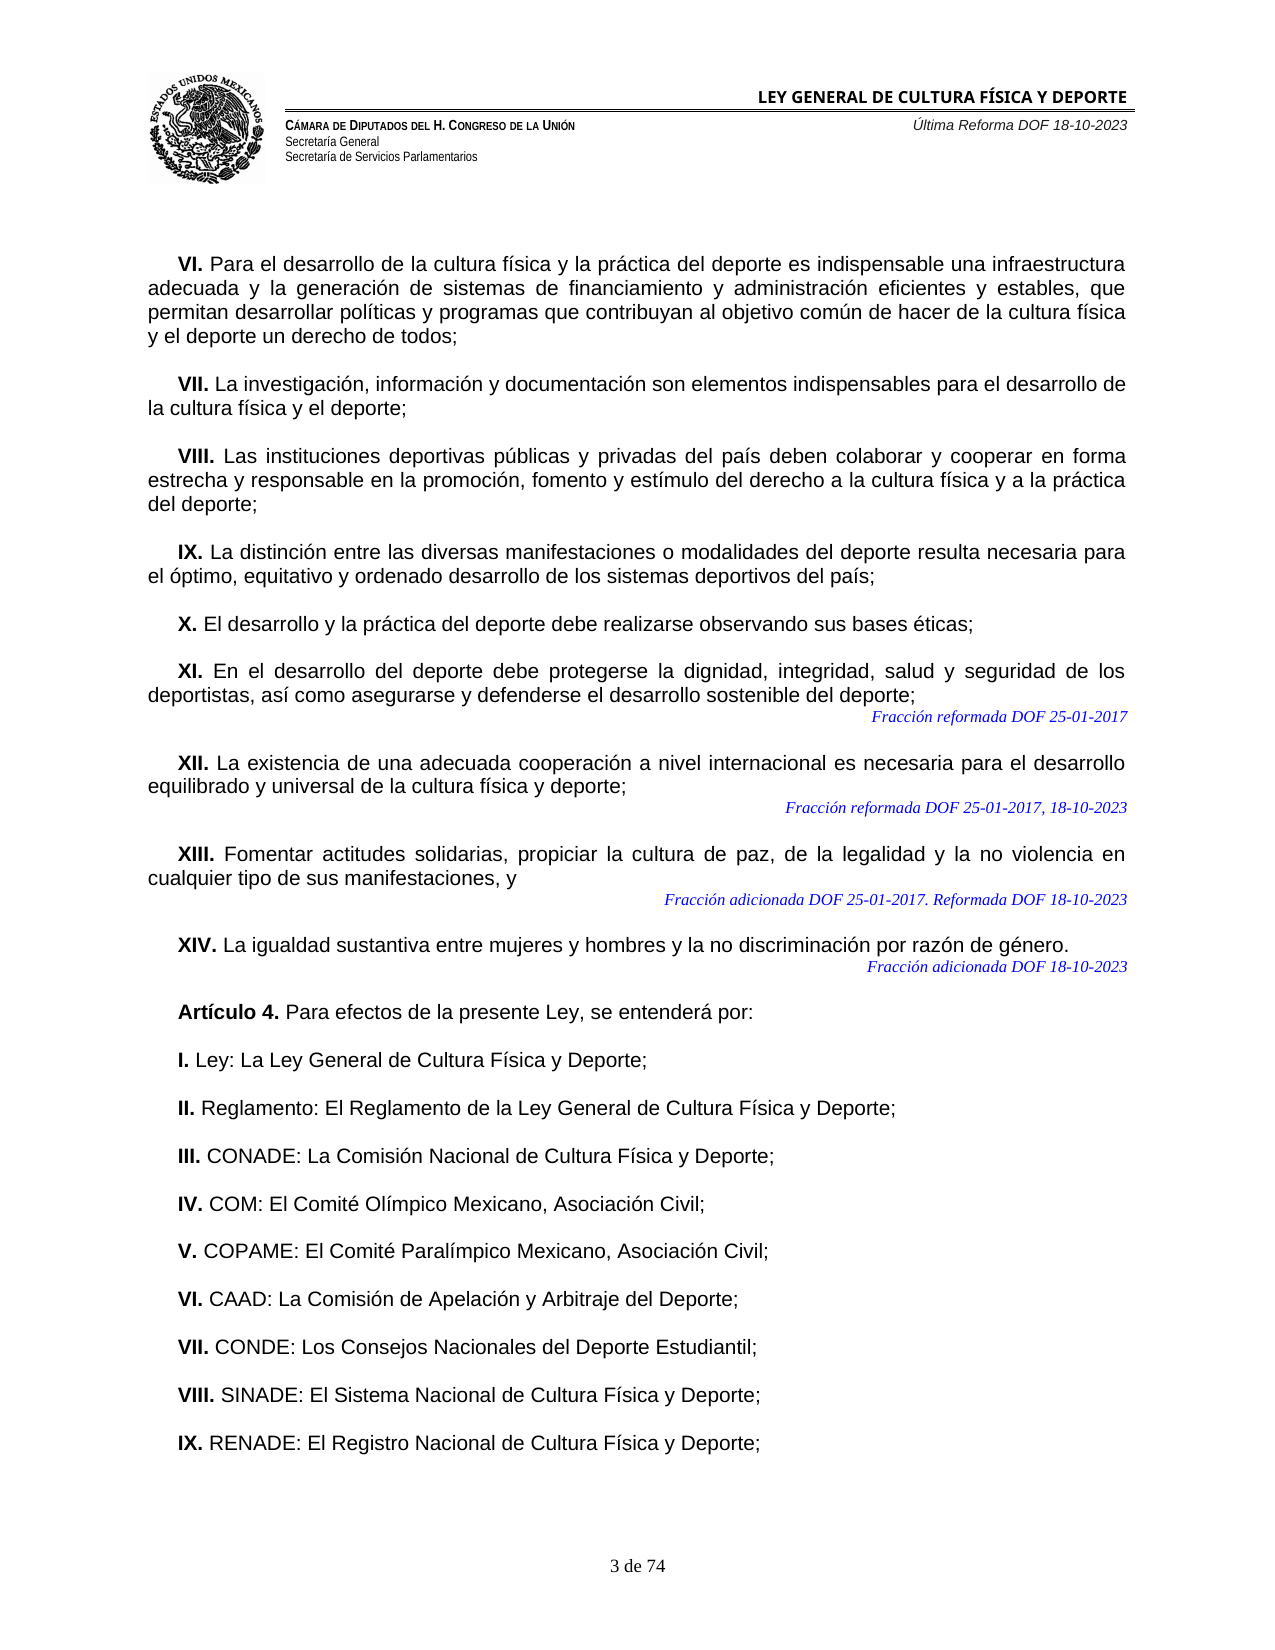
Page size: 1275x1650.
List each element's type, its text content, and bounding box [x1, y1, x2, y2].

text III. CONADE: La Comisión Nacional de Cultura Física y Deporte; [148, 1143, 1127, 1167]
text Artículo 4. Para efectos de la presente Ley, se entenderá por: [148, 1000, 1127, 1024]
text I. Ley: La Ley General de Cultura Física y Deporte; [148, 1048, 1127, 1072]
text XII. La existencia de una adecuada cooperación a nivel internacional es necesaria para el desarrollo equilibrado y universal de la cultura física y deporte; [148, 750, 1127, 798]
text VII. La investigación, información y documentación son elementos indispensables para el desarrollo de la cultura física y el deporte; [148, 372, 1127, 420]
text XI. En el desarrollo del deporte debe protegerse la dignidad, integridad, salud y seguridad de los deportistas, así como asegurarse y defenderse el desarrollo sostenible del deporte; [148, 659, 1127, 707]
text IX. La distinción entre las diversas manifestaciones o modalidades del deporte resulta necesaria para el óptimo, equitativo y ordenado desarrollo de los sistemas deportivos del país; [148, 539, 1127, 587]
text VI. CAAD: La Comisión de Apelación y Arbitraje del Deporte; [148, 1287, 1127, 1311]
text Fracción adicionada DOF 18-10-2023 [148, 957, 1127, 976]
text Fracción adicionada DOF 25-01-2017. Reformada DOF 18-10-2023 [148, 889, 1127, 909]
text IX. RENADE: El Registro Nacional de Cultura Física y Deporte; [148, 1431, 1127, 1455]
text VIII. Las instituciones deportivas públicas y privadas del país deben colaborar y cooperar en forma estrecha y responsable en la promoción, fomento y estímulo del derecho a la cultura física y a la práctica del deporte; [148, 444, 1127, 516]
text VII. CONDE: Los Consejos Nacionales del Deporte Estudiantil; [148, 1335, 1127, 1359]
text IV. COM: El Comité Olímpico Mexicano, Asociación Civil; [148, 1191, 1127, 1215]
text X. El desarrollo y la práctica del deporte debe realizarse observando sus bases éticas; [148, 611, 1127, 635]
text Fracción reformada DOF 25-01-2017, 18-10-2023 [148, 798, 1127, 817]
text XIV. La igualdad sustantiva entre mujeres y hombres y la no discriminación por razón de género. [148, 933, 1127, 957]
text II. Reglamento: El Reglamento de la Ley General de Cultura Física y Deporte; [148, 1096, 1127, 1119]
text Fracción reformada DOF 25-01-2017 [148, 707, 1127, 726]
text XIII. Fomentar actitudes solidarias, propiciar la cultura de paz, de la legalidad y la no violencia en cualquier tipo de sus manifestaciones, y [148, 842, 1127, 889]
text VIII. SINADE: El Sistema Nacional de Cultura Física y Deporte; [148, 1383, 1127, 1407]
text V. COPAME: El Comité Paralímpico Mexicano, Asociación Civil; [148, 1239, 1127, 1263]
text VI. Para el desarrollo de la cultura física y la práctica del deporte es indispensable una infraestructura adecuada y la generación de sistemas de financiamiento y administración eficientes y estables, que permitan desarrollar políticas y programas que contribuyan al objetivo común de hacer de la cultura física y el deporte un derecho de todos; [148, 252, 1127, 348]
